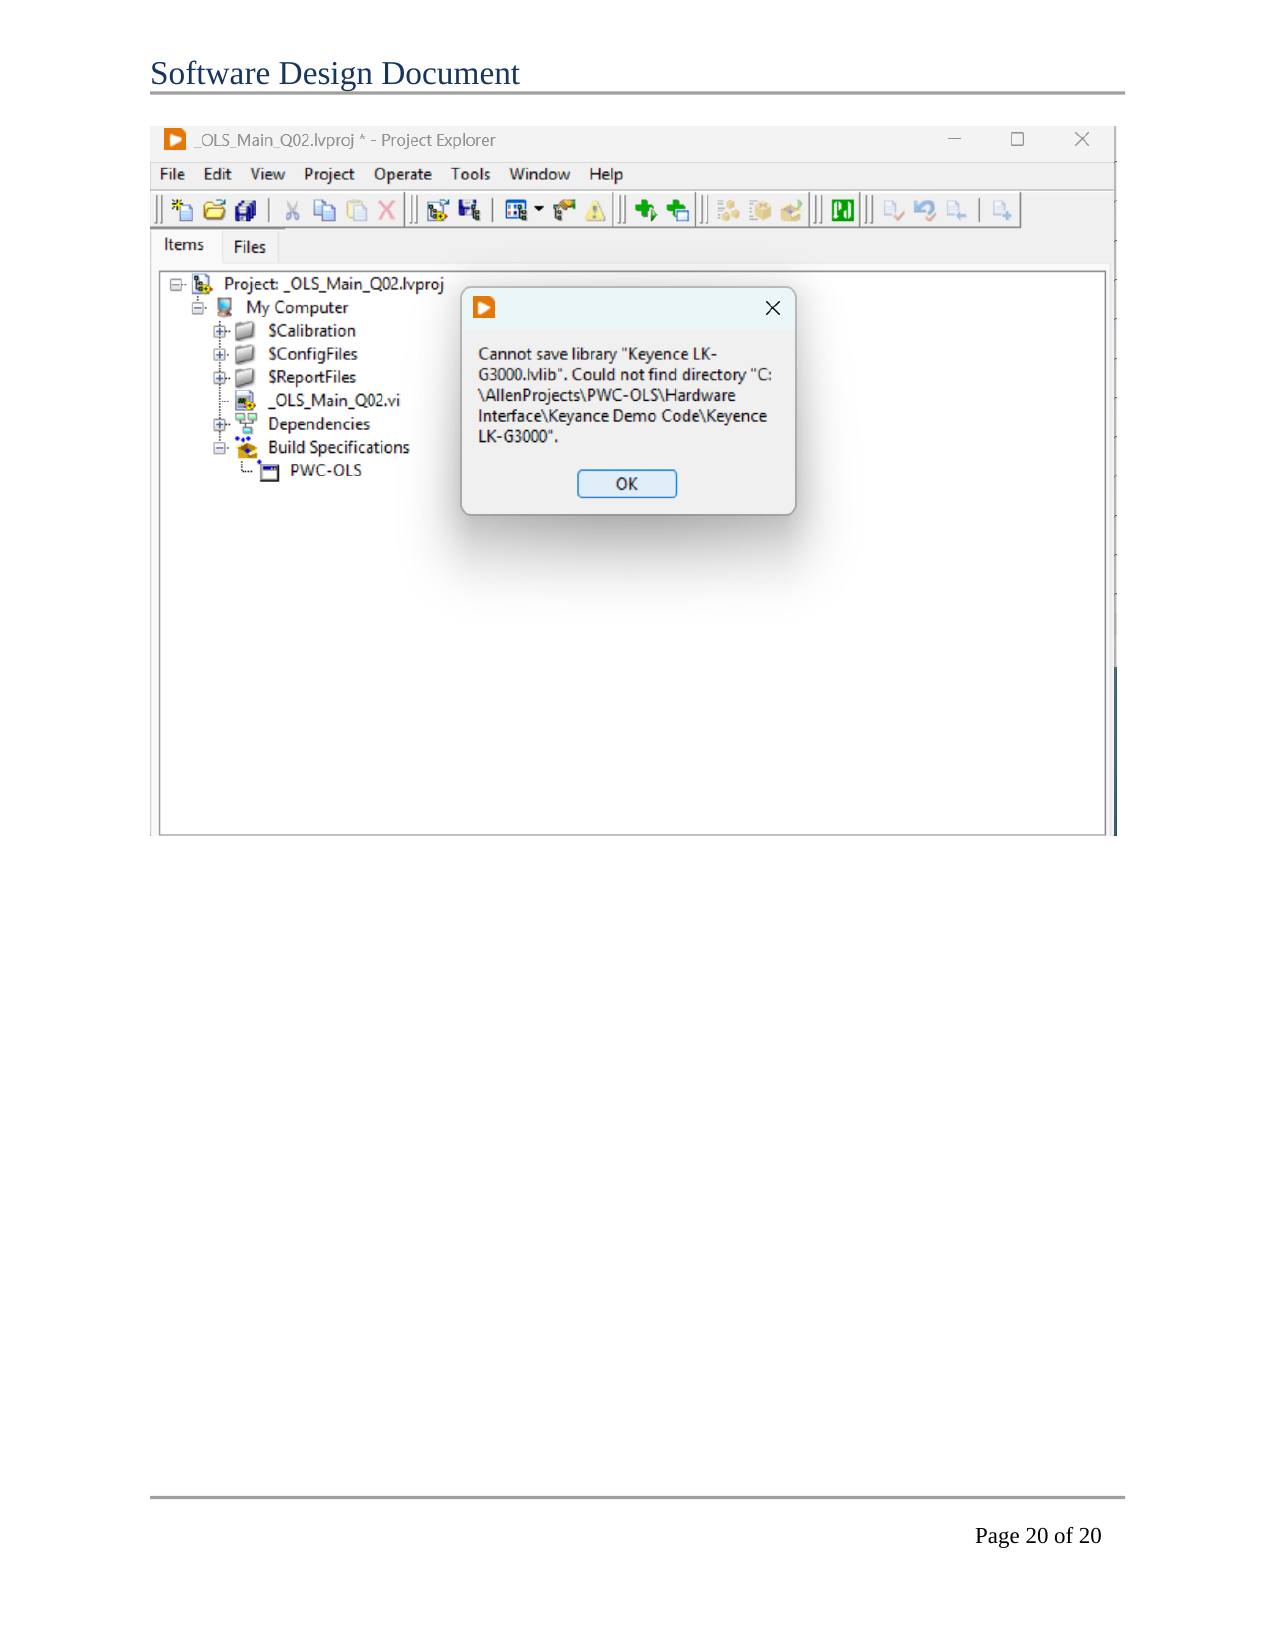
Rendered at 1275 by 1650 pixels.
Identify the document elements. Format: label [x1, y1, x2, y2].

picture [150, 126, 1117, 836]
